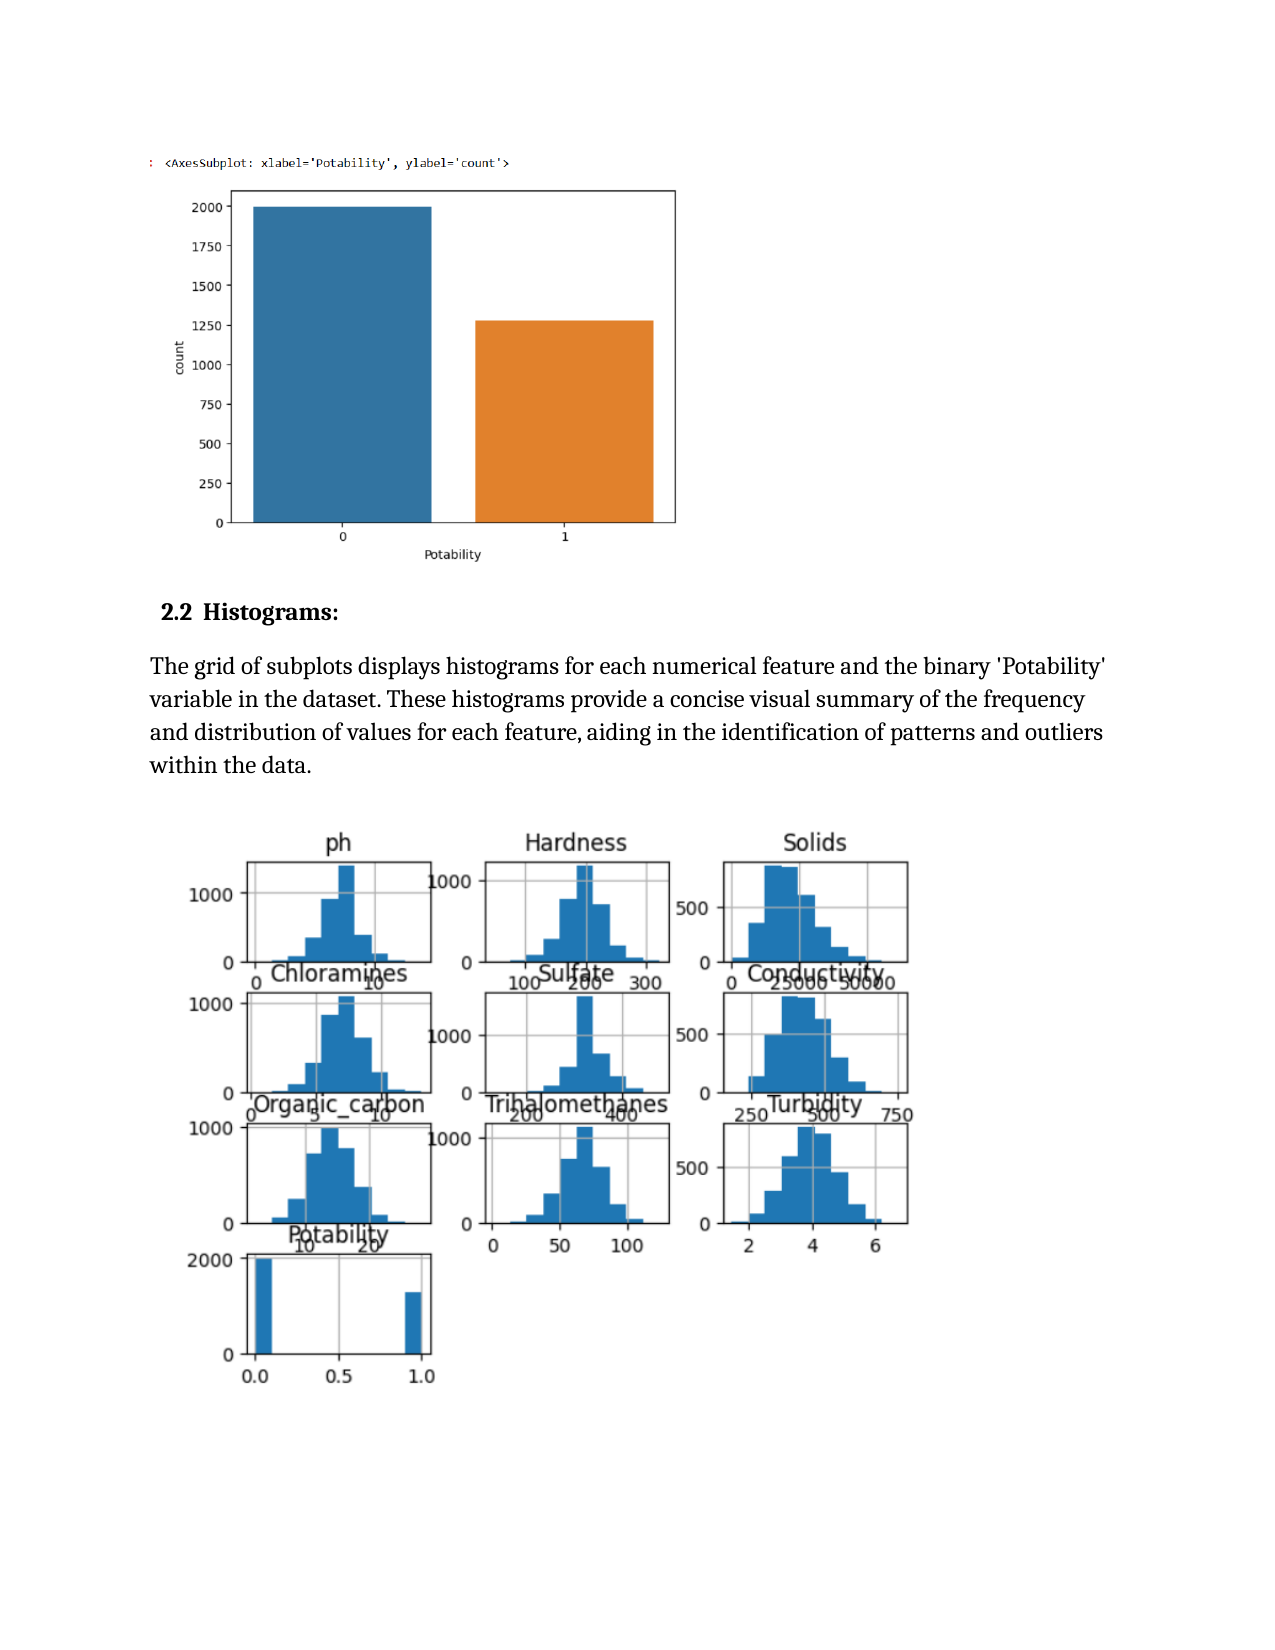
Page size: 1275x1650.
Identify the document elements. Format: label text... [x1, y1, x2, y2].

text The grid of subplots displays histograms for each numerical feature and the binary 'Potability' variable in the dataset. These histograms provide a concise visual summary of the frequency and distribution of values for each feature, aiding in the identification of patterns and outliers within the data. [150, 652, 1125, 779]
picture [150, 804, 1091, 1401]
text 2.2 Histograms: [150, 598, 1125, 627]
picture [150, 150, 796, 573]
